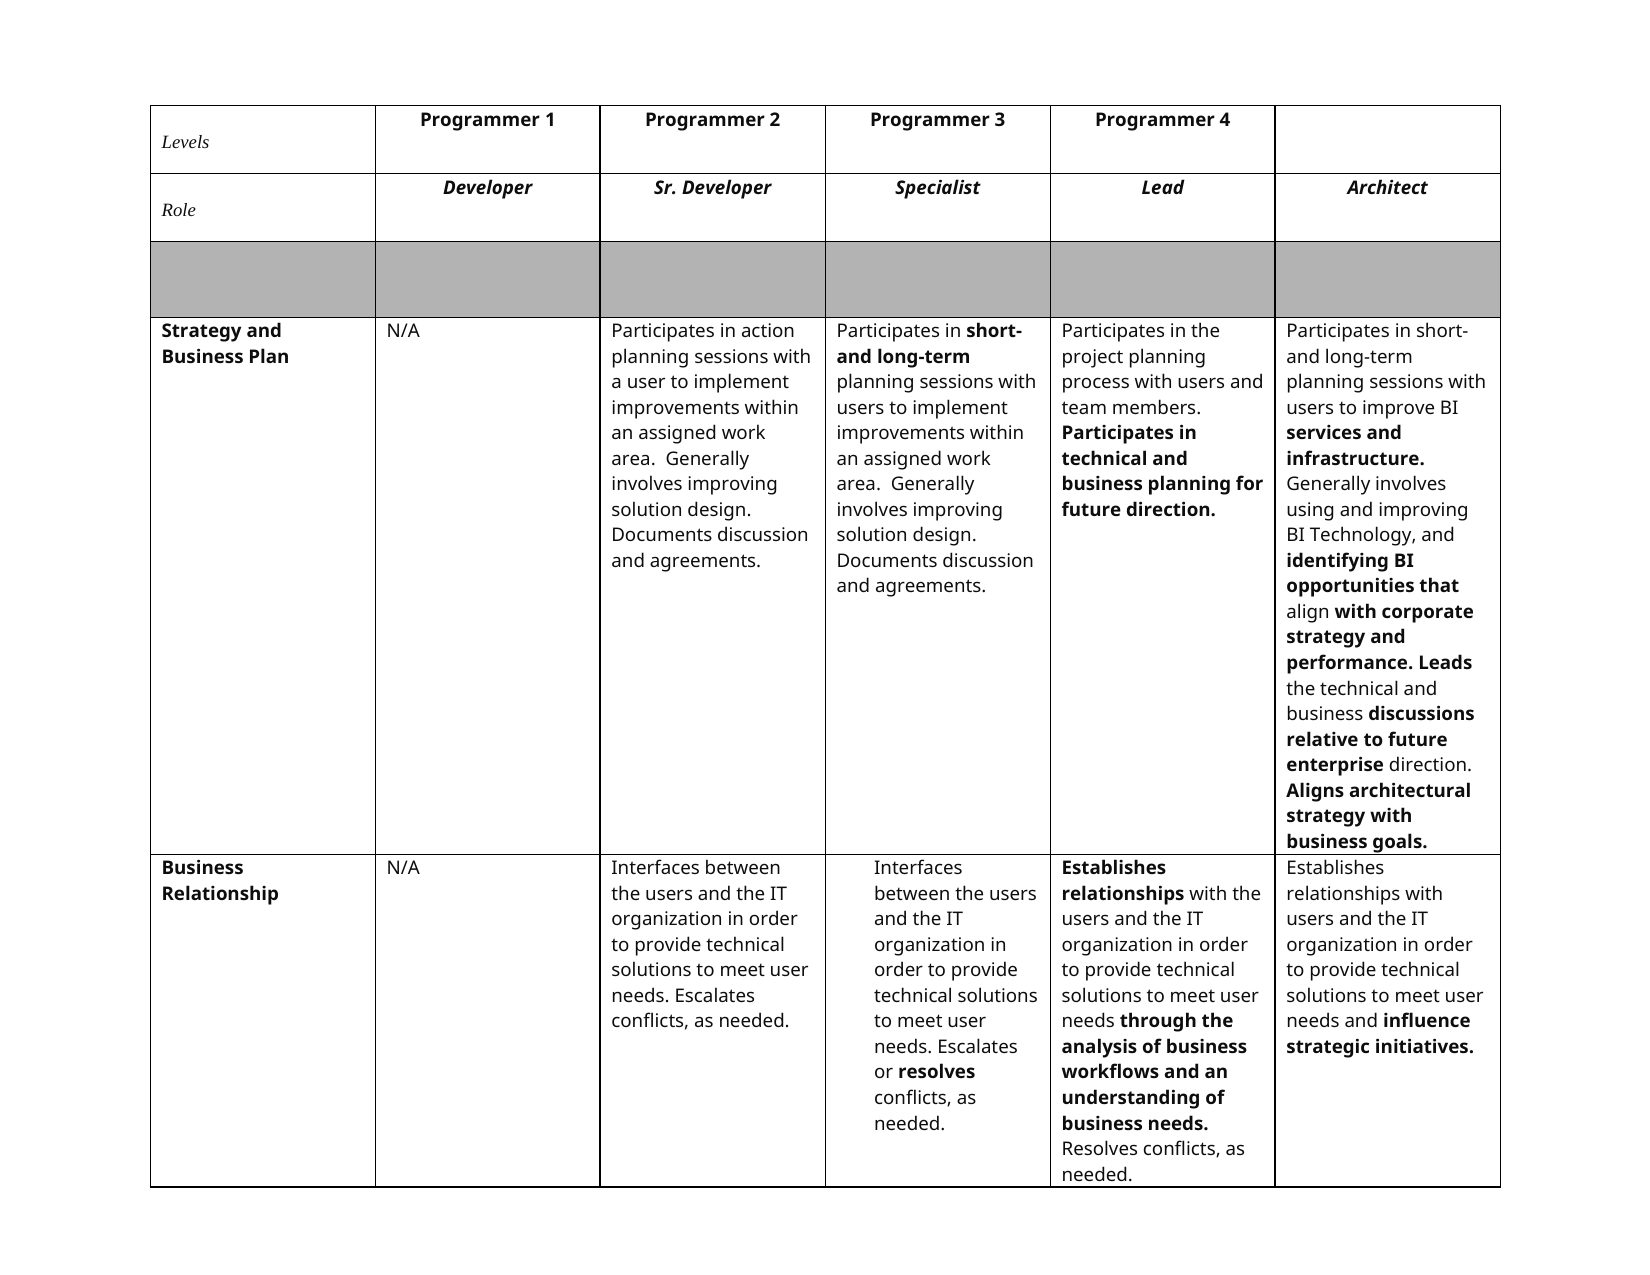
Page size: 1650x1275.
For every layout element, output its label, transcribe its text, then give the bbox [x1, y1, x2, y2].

table_cell Architect [1276, 174, 1500, 241]
table_cell Participates in short- and long-term planning sessions with users to implement improvements within an assigned work area. Generally involves improving solution design. Documents discussion and agreements. [826, 318, 1050, 853]
table_cell Specialist [826, 174, 1050, 241]
table_cell Lead [1051, 174, 1274, 241]
table_cell [151, 242, 375, 317]
table_header Levels [151, 106, 375, 173]
table_cell Participates in the project planning process with users and team members. Participates in technical and business planning for future direction. [1051, 318, 1274, 853]
table_header Programmer 1 [376, 106, 599, 173]
table_cell [376, 242, 599, 317]
table_cell Strategy and Business Plan [151, 318, 375, 853]
table_cell [1276, 242, 1500, 317]
table_cell [1051, 242, 1274, 317]
table_cell Participates in short- and long-term planning sessions with users to improve BI services and infrastructure. Generally involves using and improving BI Technology, and identifying BI opportunities that align with corporate strategy and performance. Leads the technical and business discussions relative to future enterprise direction. Aligns architectural strategy with business goals. [1276, 318, 1500, 853]
table_header Programmer 3 [826, 106, 1050, 173]
table_cell Business Relationship [151, 855, 375, 1186]
table_cell Interfaces between the users and the IT organization in order to provide technical solutions to meet user needs. Escalates conflicts, as needed. [601, 855, 825, 1186]
table_cell Developer [376, 174, 599, 241]
table_header Programmer 2 [601, 106, 825, 173]
table_cell Participates in action planning sessions with a user to implement improvements within an assigned work area. Generally involves improving solution design. Documents discussion and agreements. [601, 318, 825, 853]
table_cell N/A [376, 855, 599, 1186]
table_cell Establishes relationships with users and the IT organization in order to provide technical solutions to meet user needs and influence strategic initiatives. [1276, 855, 1500, 1186]
table_header [1276, 106, 1500, 173]
table_header Programmer 4 [1051, 106, 1274, 173]
table_cell N/A [376, 318, 599, 853]
table_cell Sr. Developer [601, 174, 825, 241]
table_cell [601, 242, 825, 317]
table_cell [826, 242, 1050, 317]
table_cell Interfaces between the users and the IT organization in order to provide technical solutions to meet user needs. Escalates or resolves conflicts, as needed. [826, 855, 1050, 1186]
table_cell Role [151, 174, 375, 241]
table_cell Establishes relationships with the users and the IT organization in order to provide technical solutions to meet user needs through the analysis of business workflows and an understanding of business needs. Resolves conflicts, as needed. [1051, 855, 1274, 1186]
